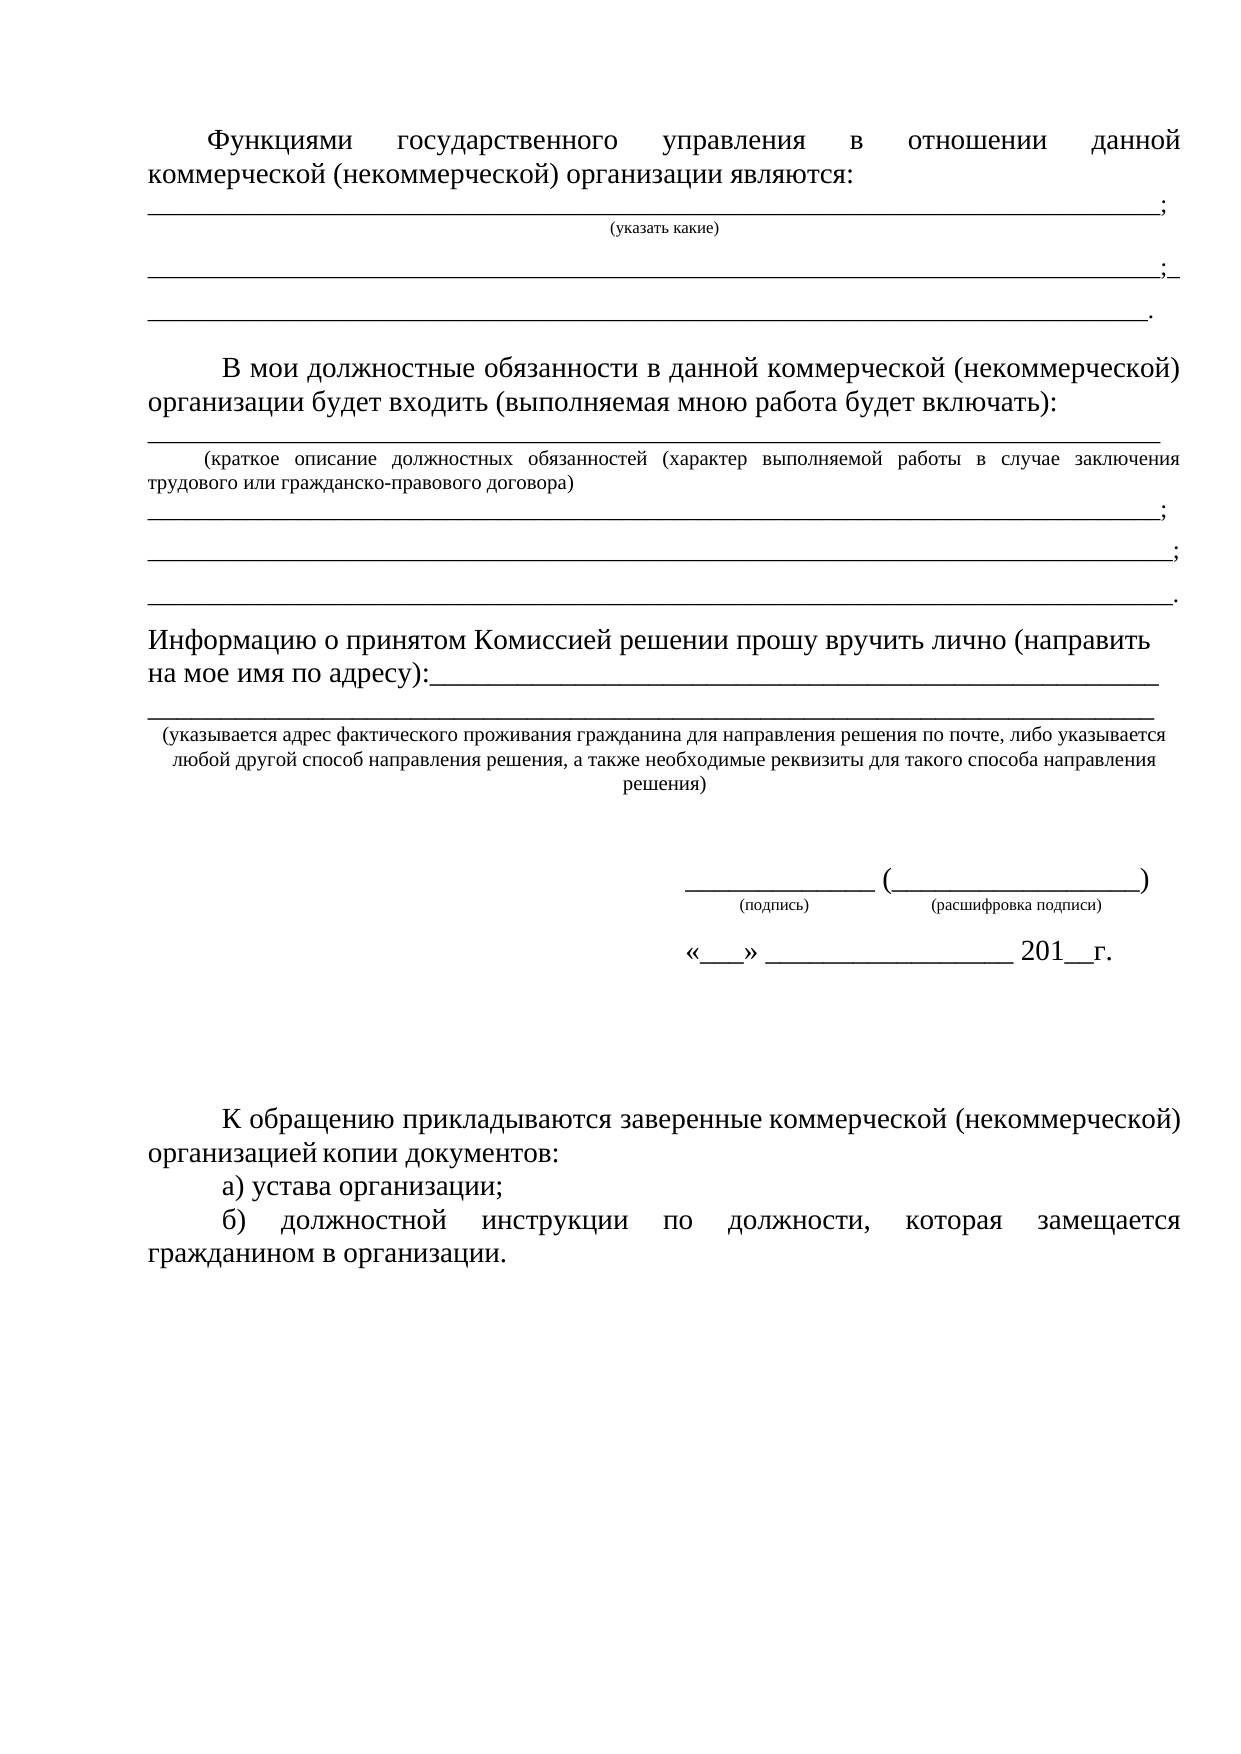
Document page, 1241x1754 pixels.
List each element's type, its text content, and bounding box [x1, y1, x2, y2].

text (указывается адрес фактического проживания гражданина для направления решения по почте, либо указывается любой другой способ направления решения, а также необходимые реквизиты для такого способа направления решения) [148, 722, 1181, 794]
text (краткое описание должностных обязанностей (характер выполняемой работы в случае заключения трудового или гражданско-правового договора) [148, 446, 1181, 494]
text _____________ (_________________) [685, 862, 1181, 895]
text _________________________________________________________________________________; [148, 189, 1181, 218]
text _________________________________________________________________________________;_________________________________________________________________________________. [148, 252, 1181, 323]
text К обращению прикладываются заверенные коммерческой (некоммерческой) организацией копии документов: [148, 1101, 1181, 1168]
text _________________________________________________________________________________; [148, 494, 1181, 523]
text (подпись) (расшифровка подписи) [685, 895, 1181, 914]
text Информацию о принятом Комиссией решении прошу вручить лично (направить на мое имя по адресу):__________________________________________________ [148, 622, 1181, 689]
text Функциями государственного управления в отношении данной коммерческой (некоммерческой) организации являются: [148, 122, 1181, 189]
text а) устава организации; [148, 1168, 1181, 1202]
text В мои должностные обязанности в данной коммерческой (некоммерческой) организации будет входить (выполняемая мною работа будет включать): [148, 350, 1181, 417]
text _________________________________________________________________________________ [148, 417, 1181, 446]
text (указать какие) [148, 218, 1181, 252]
text _____________________________________________________________________ [148, 689, 1181, 722]
text __________________________________________________________________________________;__________________________________________________________________________________. [148, 536, 1181, 607]
text б) должностной инструкции по должности, которая замещается гражданином в организации. [148, 1202, 1181, 1269]
text «___» _________________ 201__г. [685, 933, 1181, 967]
